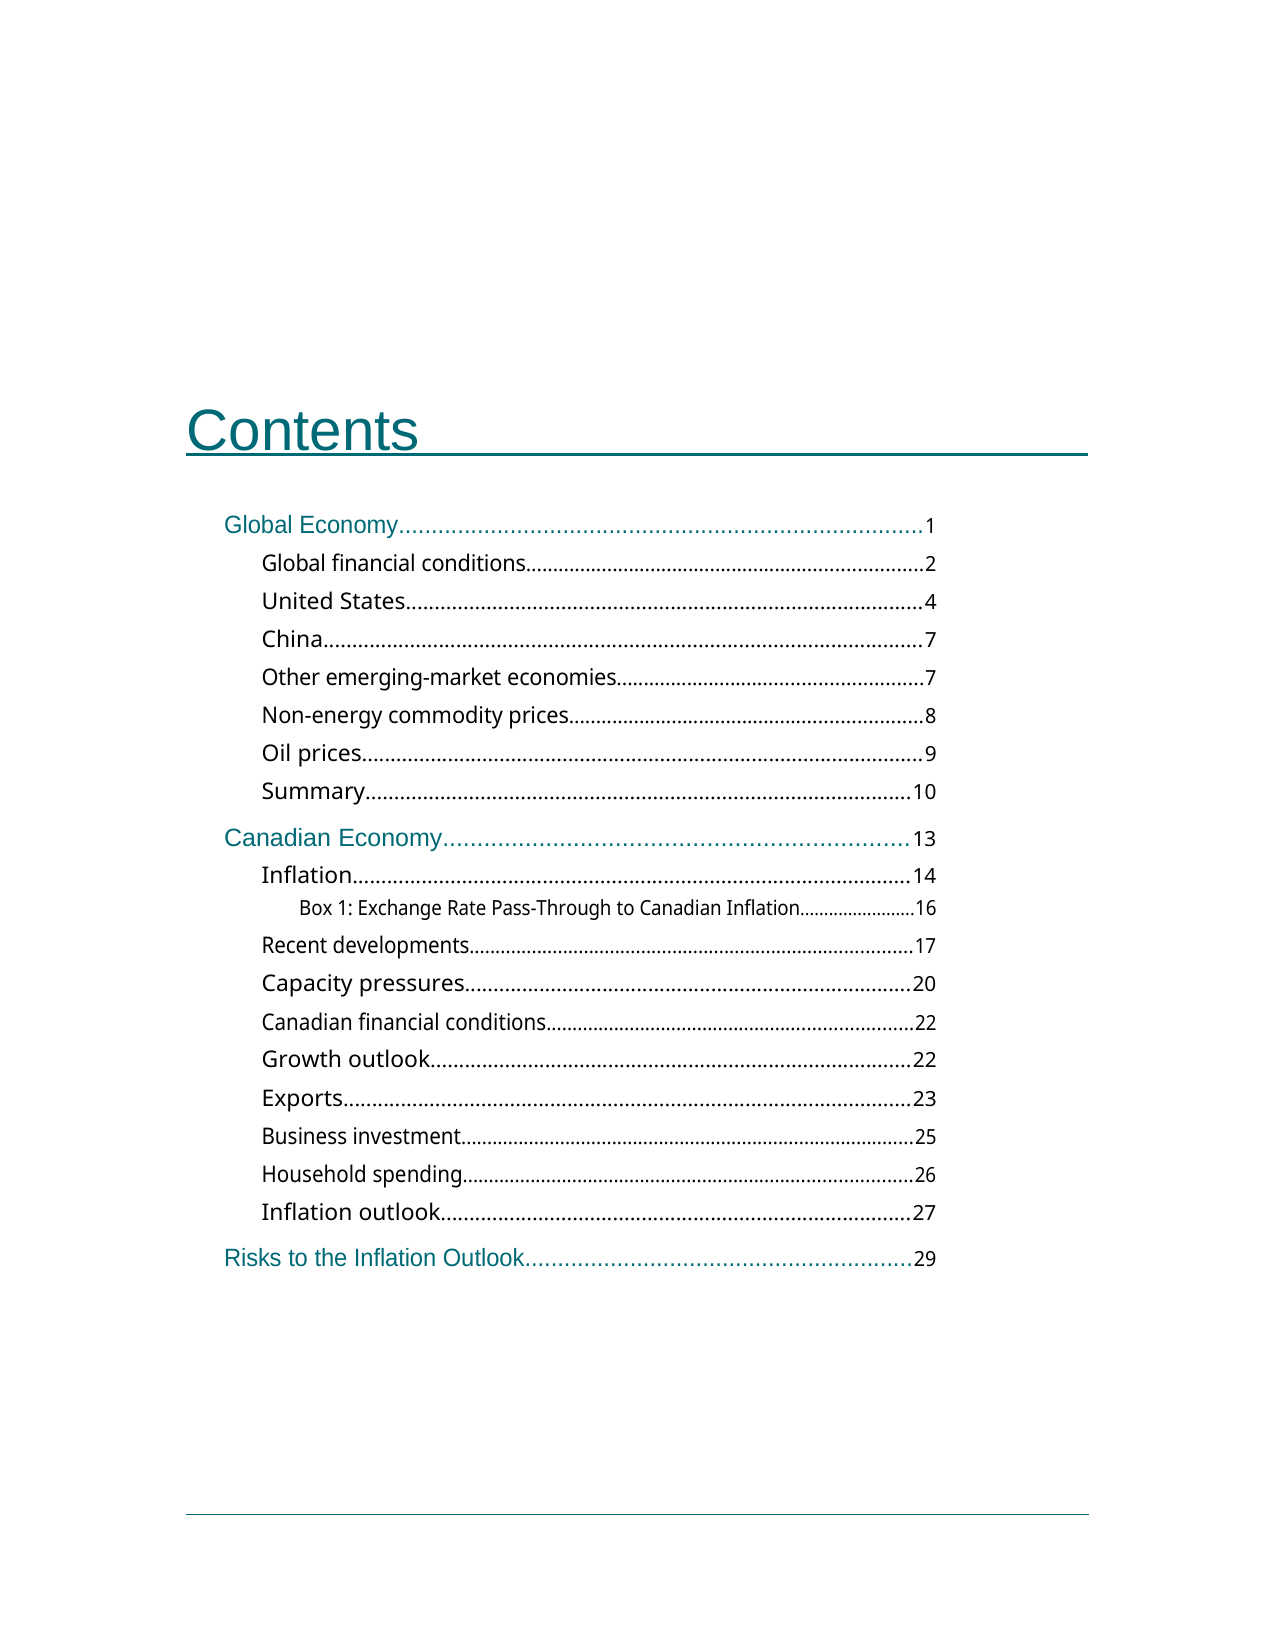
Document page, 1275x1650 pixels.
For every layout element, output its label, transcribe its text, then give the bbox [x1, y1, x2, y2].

subtitle Contents [186, 395, 1194, 462]
